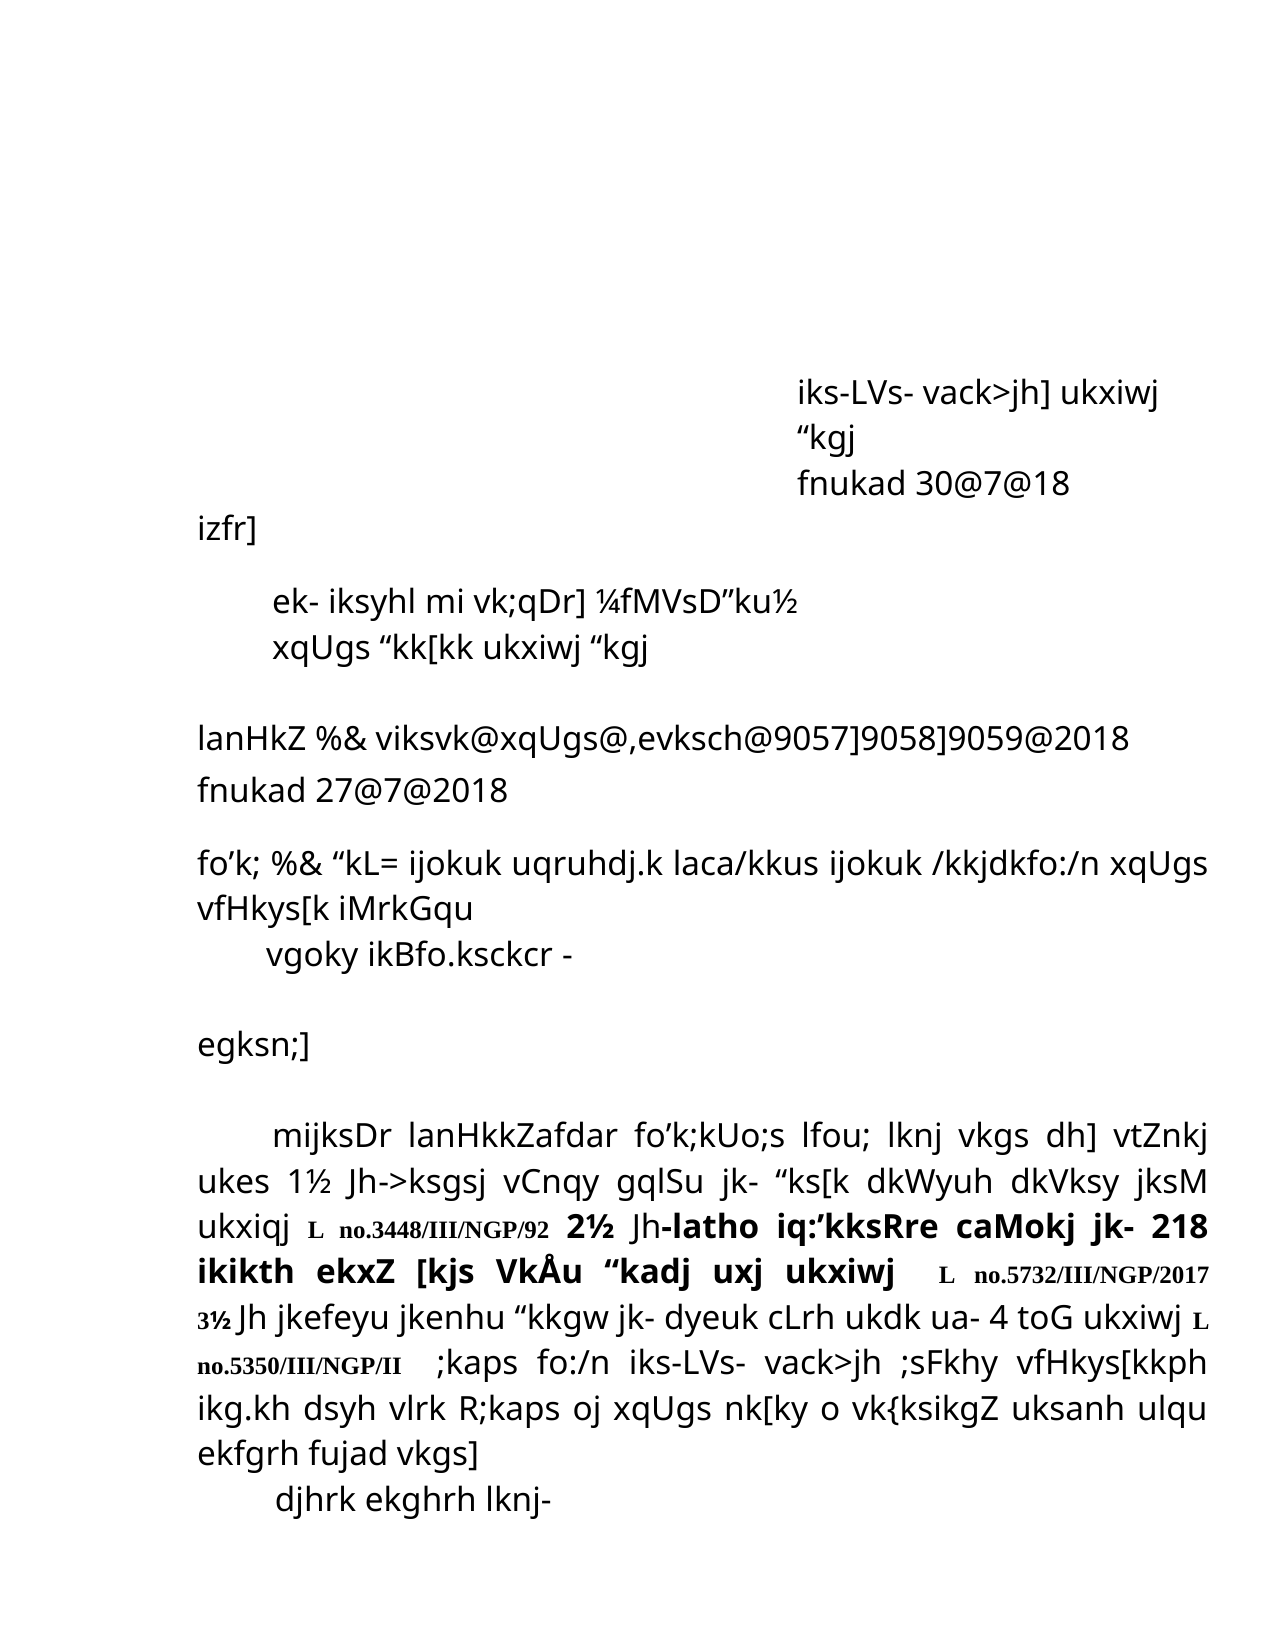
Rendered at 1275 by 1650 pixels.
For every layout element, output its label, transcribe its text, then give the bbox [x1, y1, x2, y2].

text izfr] [197, 505, 1209, 550]
text lanHkZ %& viksvk@xqUgs@,evksch@9057]9058]9059@2018 fnukad 27@7@2018 [197, 714, 1209, 812]
text djhrk ekghrh lknj- [197, 1475, 1209, 1521]
text egksn;] [197, 1021, 1209, 1067]
text vgoky ikBfo.ksckcr - [197, 930, 1209, 976]
text fo’k; %& “kL= ijokuk uqruhdj.k laca/kkus ijokuk /kkjdkfo:/n xqUgs vfHkys[k iMrkGqu [197, 839, 1209, 930]
text iks-LVs- vack>jh] ukxiwj “kgj [797, 369, 1209, 459]
text xqUgs “kk[kk ukxiwj “kgj [197, 623, 1209, 669]
text fnukad 30@7@18 [797, 459, 1209, 505]
text ek- iksyhl mi vk;qDr] ¼fMVsD”ku½ [197, 578, 1209, 623]
text mijksDr lanHkkZafdar fo’k;kUo;s lfou; lknj vkgs dh] vtZnkj ukes 1½ Jh->ksgsj vCnqy gqlSu jk- “ks[k dkWyuh dkVksy jksM ukxiqj L no.3448/III/NGP/92 2½ Jh-latho iq:’kksRre caMokj jk- 218 ikikth ekxZ [kjs VkÅu “kadj uxj ukxiwj L no.5732/III/NGP/2017 3½ Jh jkefeyu jkenhu “kkgw jk- dyeuk cLrh ukdk ua- 4 toG ukxiwj L no.5350/III/NGP/II ;kaps fo:/n iks-LVs- vack>jh ;sFkhy vfHkys[kkph ikg.kh dsyh vlrk R;kaps oj xqUgs nk[ky o vk{ksikgZ uksanh ulqu ekfgrh fujad vkgs] [197, 1112, 1209, 1475]
